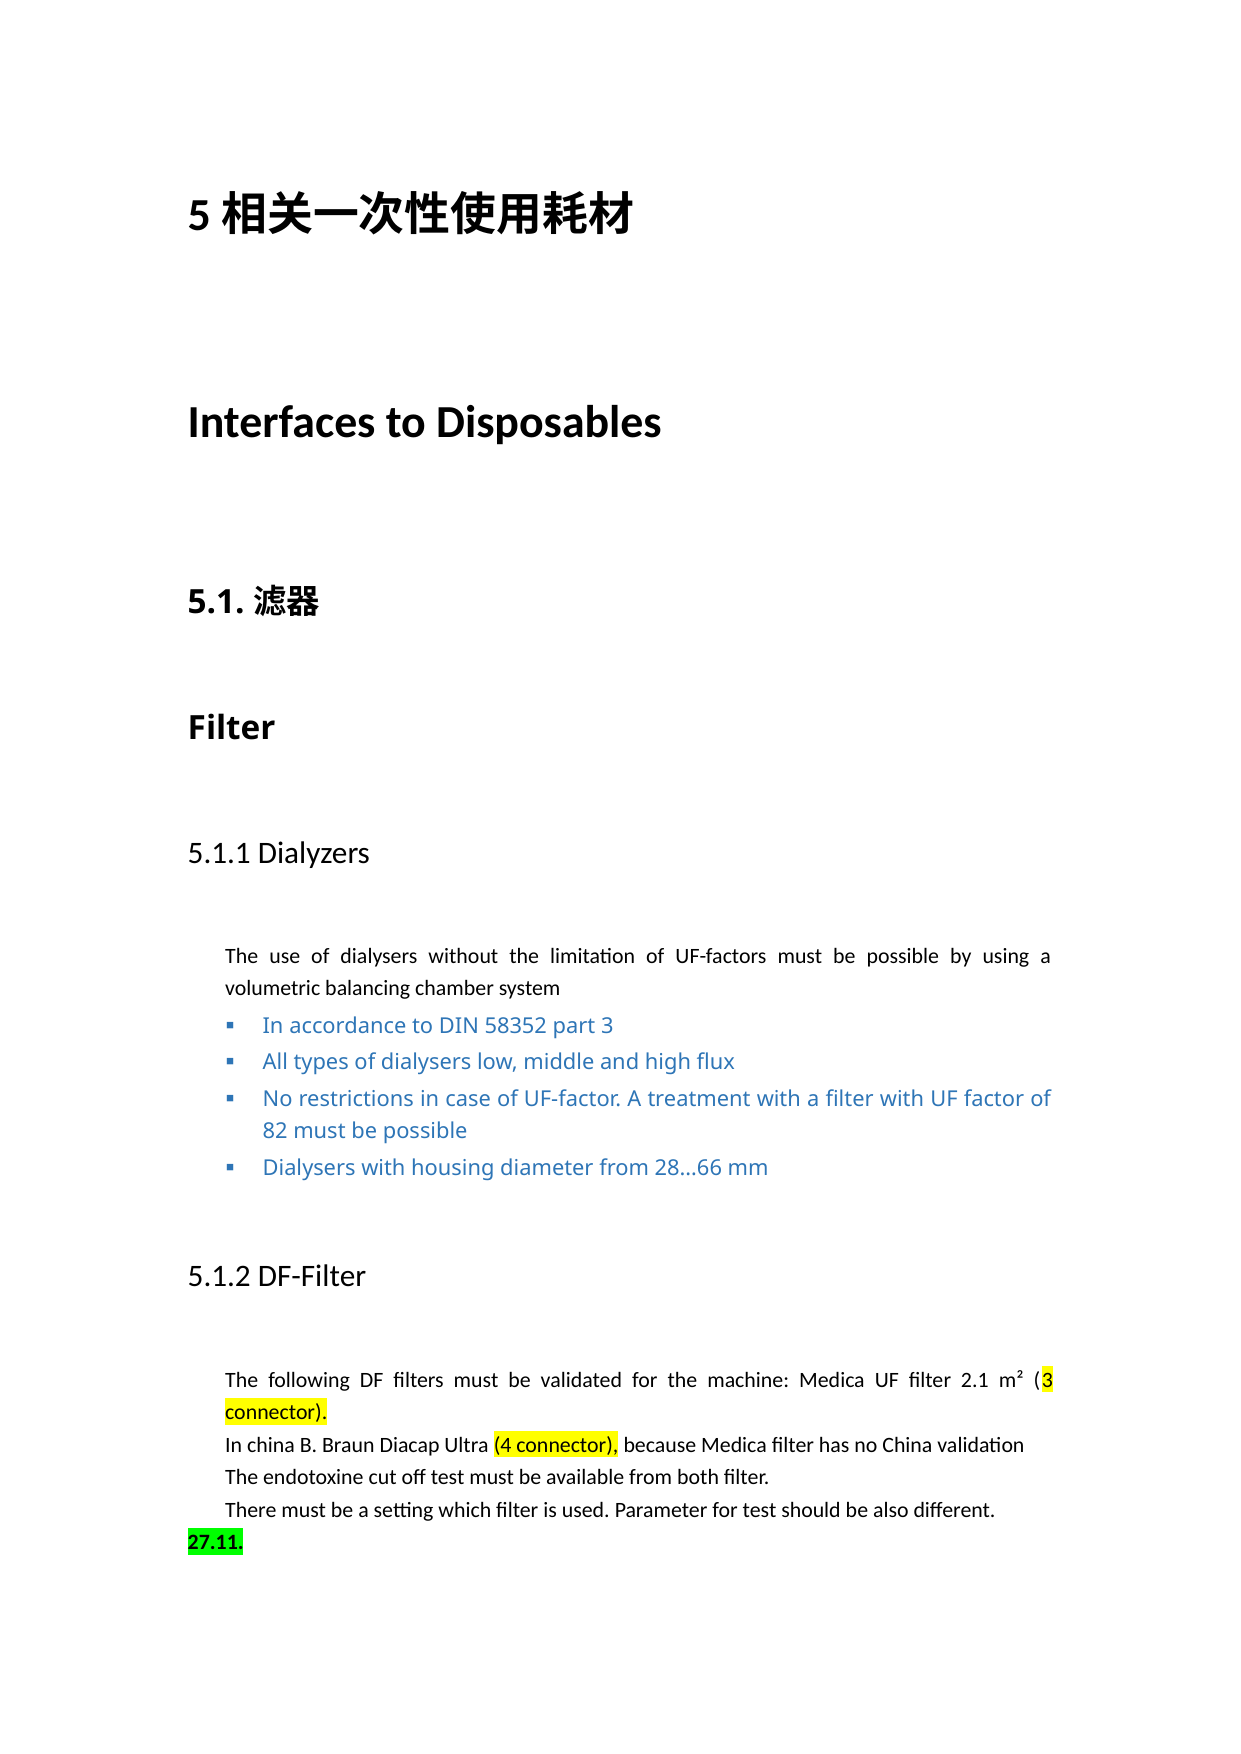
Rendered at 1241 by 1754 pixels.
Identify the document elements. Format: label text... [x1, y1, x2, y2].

text In china B. Braun Diacap Ultra (4 connector), because Medica filter has no China validation [225, 1428, 1053, 1460]
text The following DF filters must be validated for the machine: Medica UF filter 2.1 m² (3 connector). [225, 1363, 1053, 1428]
subtitle Interfaces to Disposables [187, 388, 1053, 453]
subtitle In accordance to DIN 58352 part 3 [225, 1008, 1053, 1041]
subtitle Dialysers with housing diameter from 28…66 mm [225, 1151, 1053, 1183]
text The endotoxine cut off test must be available from both filter. [225, 1460, 1053, 1493]
subtitle 5.1.2 DF-Filter [187, 1243, 1053, 1308]
text The use of dialysers without the limitation of UF-factors must be possible by using a volumetric balancing chamber system [225, 939, 1053, 1004]
subtitle 5.1. 滤器 [187, 567, 1053, 632]
subtitle 5 相关一次性使用耗材 [187, 162, 1053, 259]
subtitle No restrictions in case of UF-factor. A treatment with a filter with UF factor of 82 must be possible [225, 1082, 1053, 1147]
text 27.11. [187, 1525, 1053, 1558]
subtitle All types of dialysers low, middle and high flux [225, 1045, 1053, 1077]
subtitle 5.1.1 Dialyzers [187, 819, 1053, 884]
subtitle Filter [187, 694, 1053, 759]
text There must be a setting which filter is used. Parameter for test should be also different. [225, 1493, 1053, 1525]
